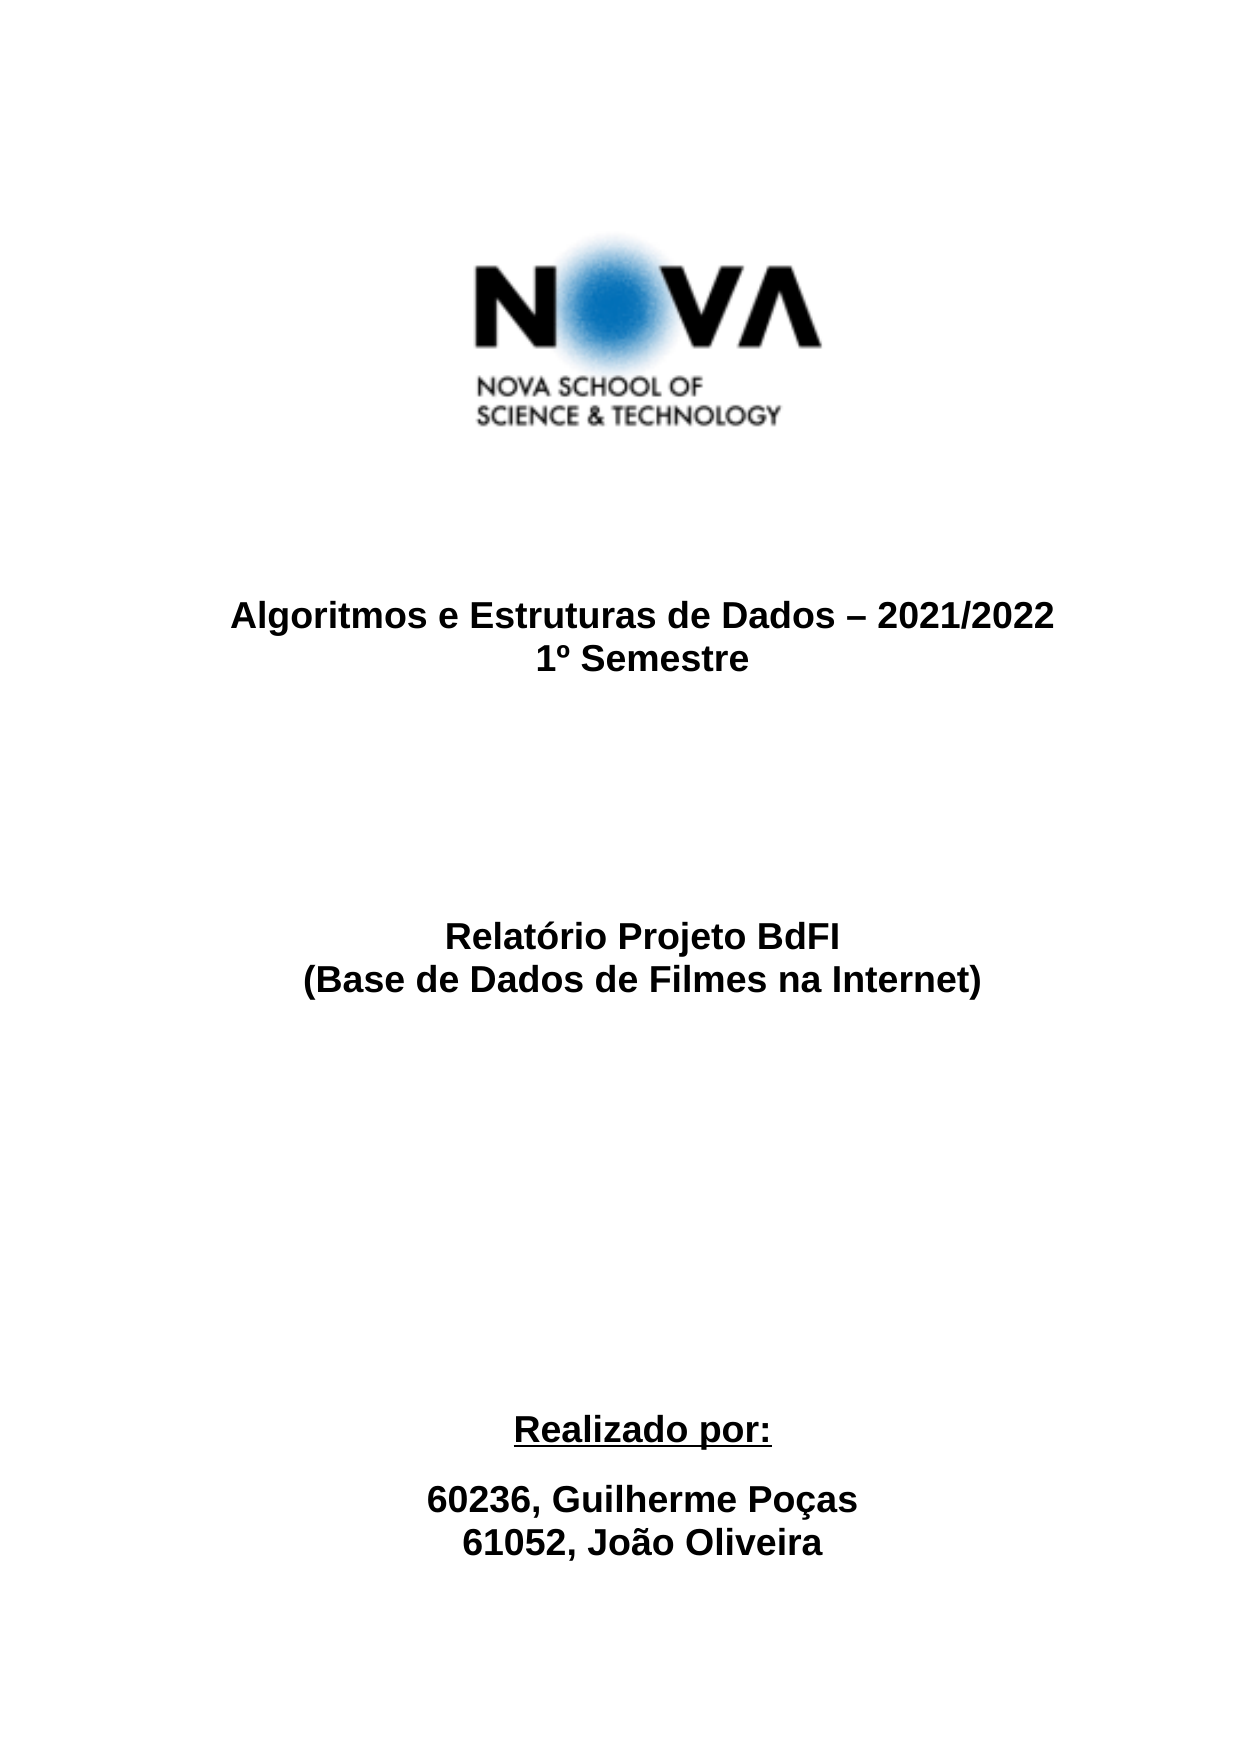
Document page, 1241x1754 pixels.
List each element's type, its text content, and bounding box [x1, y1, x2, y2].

text Realizado por: [177, 1408, 1107, 1451]
text Relatório Projeto BdFI [177, 914, 1107, 957]
text 1º Semestre [177, 636, 1107, 679]
text 61052, João Oliveira [177, 1520, 1107, 1563]
text Algoritmos e Estruturas de Dados – 2021/2022 [177, 593, 1107, 636]
text 60236, Guilherme Poças [177, 1477, 1107, 1520]
picture [440, 214, 844, 454]
text (Base de Dados de Filmes na Internet) [177, 957, 1107, 1000]
